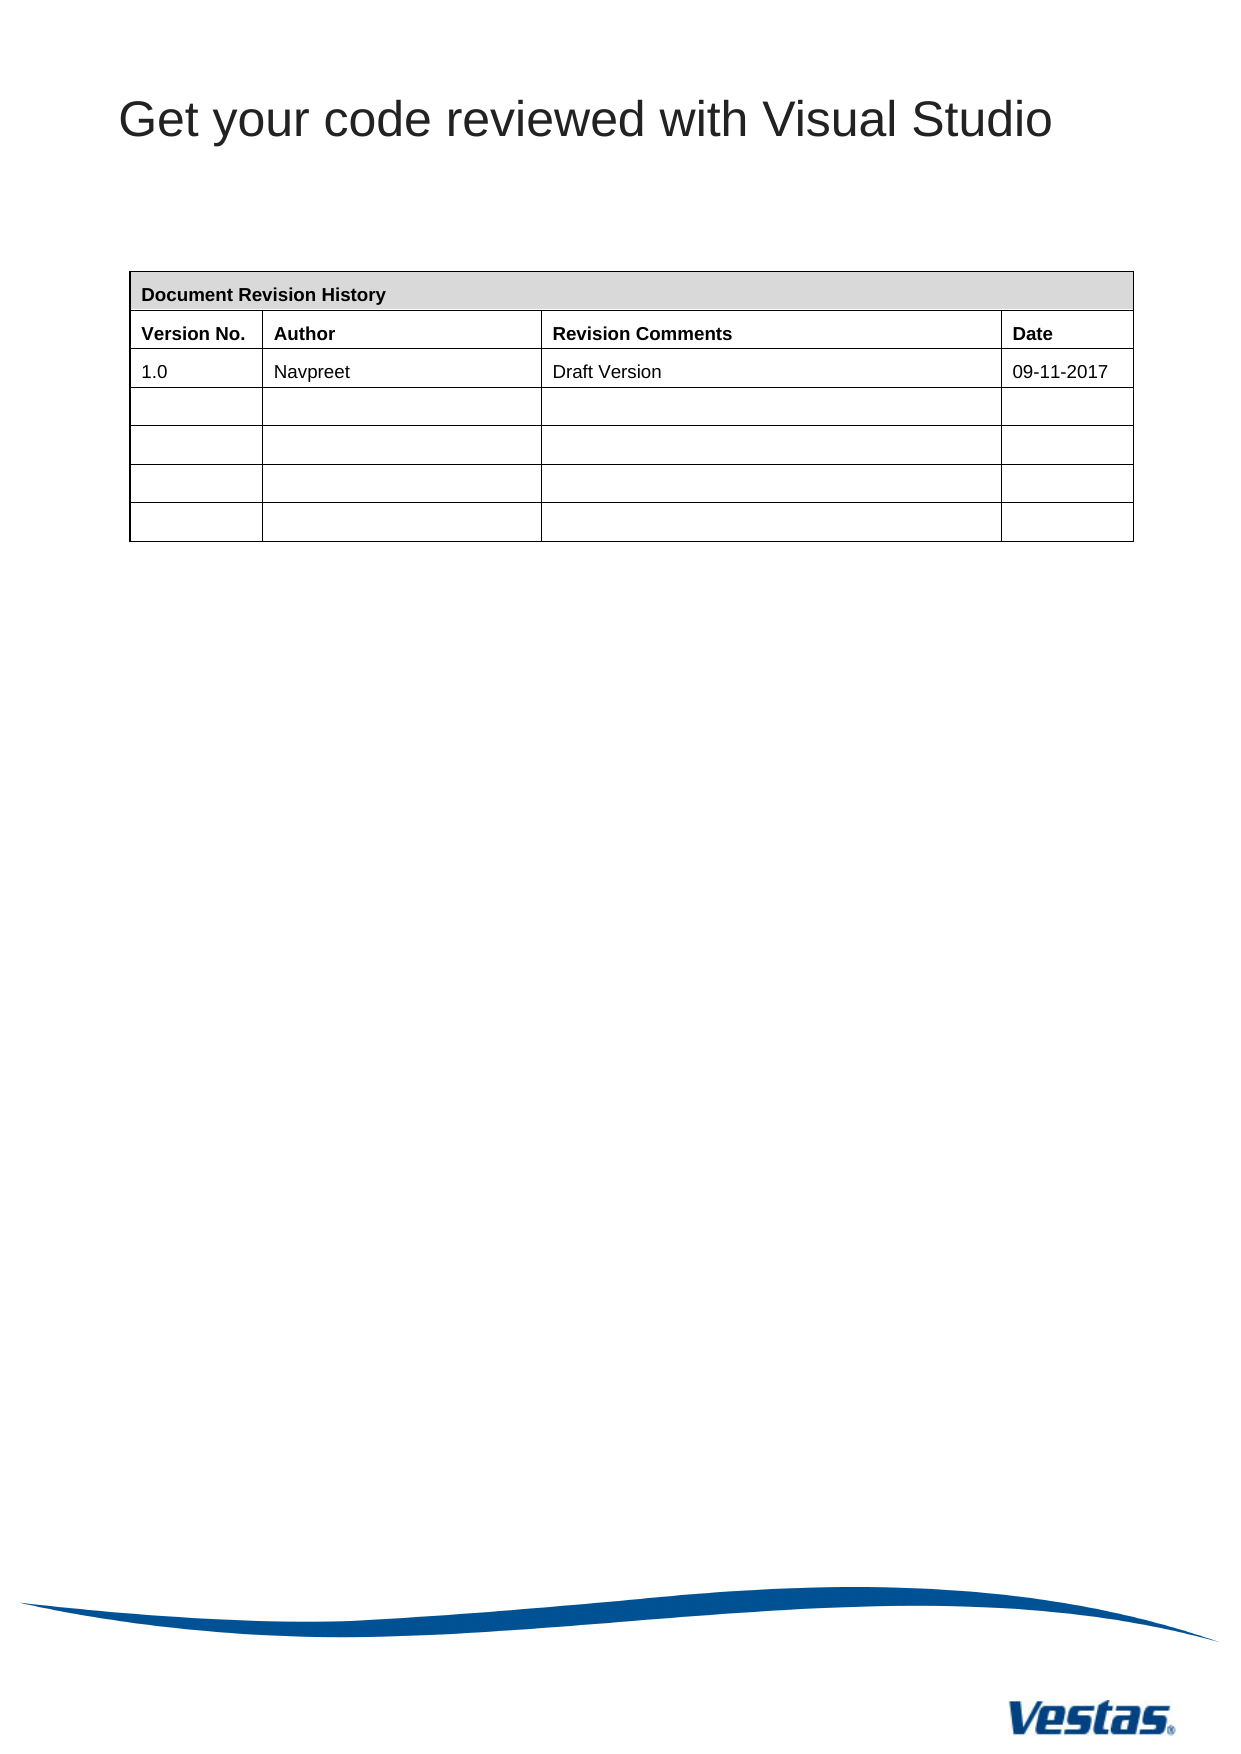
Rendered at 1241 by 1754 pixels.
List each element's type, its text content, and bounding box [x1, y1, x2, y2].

table_cell [542, 465, 1001, 502]
table_cell Draft Version [542, 349, 1001, 387]
table_cell [1002, 503, 1133, 541]
table_cell [1002, 465, 1133, 502]
table_cell [131, 426, 262, 464]
table_cell [1002, 426, 1133, 464]
table_cell Revision Comments [542, 311, 1001, 348]
table_cell Version No. [131, 311, 262, 348]
table_cell Navpreet [263, 349, 541, 387]
table_cell [263, 503, 541, 541]
table_cell [1002, 388, 1133, 425]
table_cell [542, 388, 1001, 425]
picture [20, 1587, 1219, 1642]
table_cell [131, 503, 262, 541]
table_cell Date [1002, 311, 1133, 348]
picture [1008, 1700, 1177, 1736]
table_cell [131, 465, 262, 502]
table_cell [263, 465, 541, 502]
table_cell [542, 426, 1001, 464]
table_header Document Revision History [131, 272, 1133, 309]
table_cell [542, 503, 1001, 541]
table_cell [263, 426, 541, 464]
table_cell Author [263, 311, 541, 348]
table_cell 09-11-2017 [1002, 349, 1133, 387]
table_cell [263, 388, 541, 425]
table_cell [131, 388, 262, 425]
table_cell 1.0 [131, 349, 262, 387]
